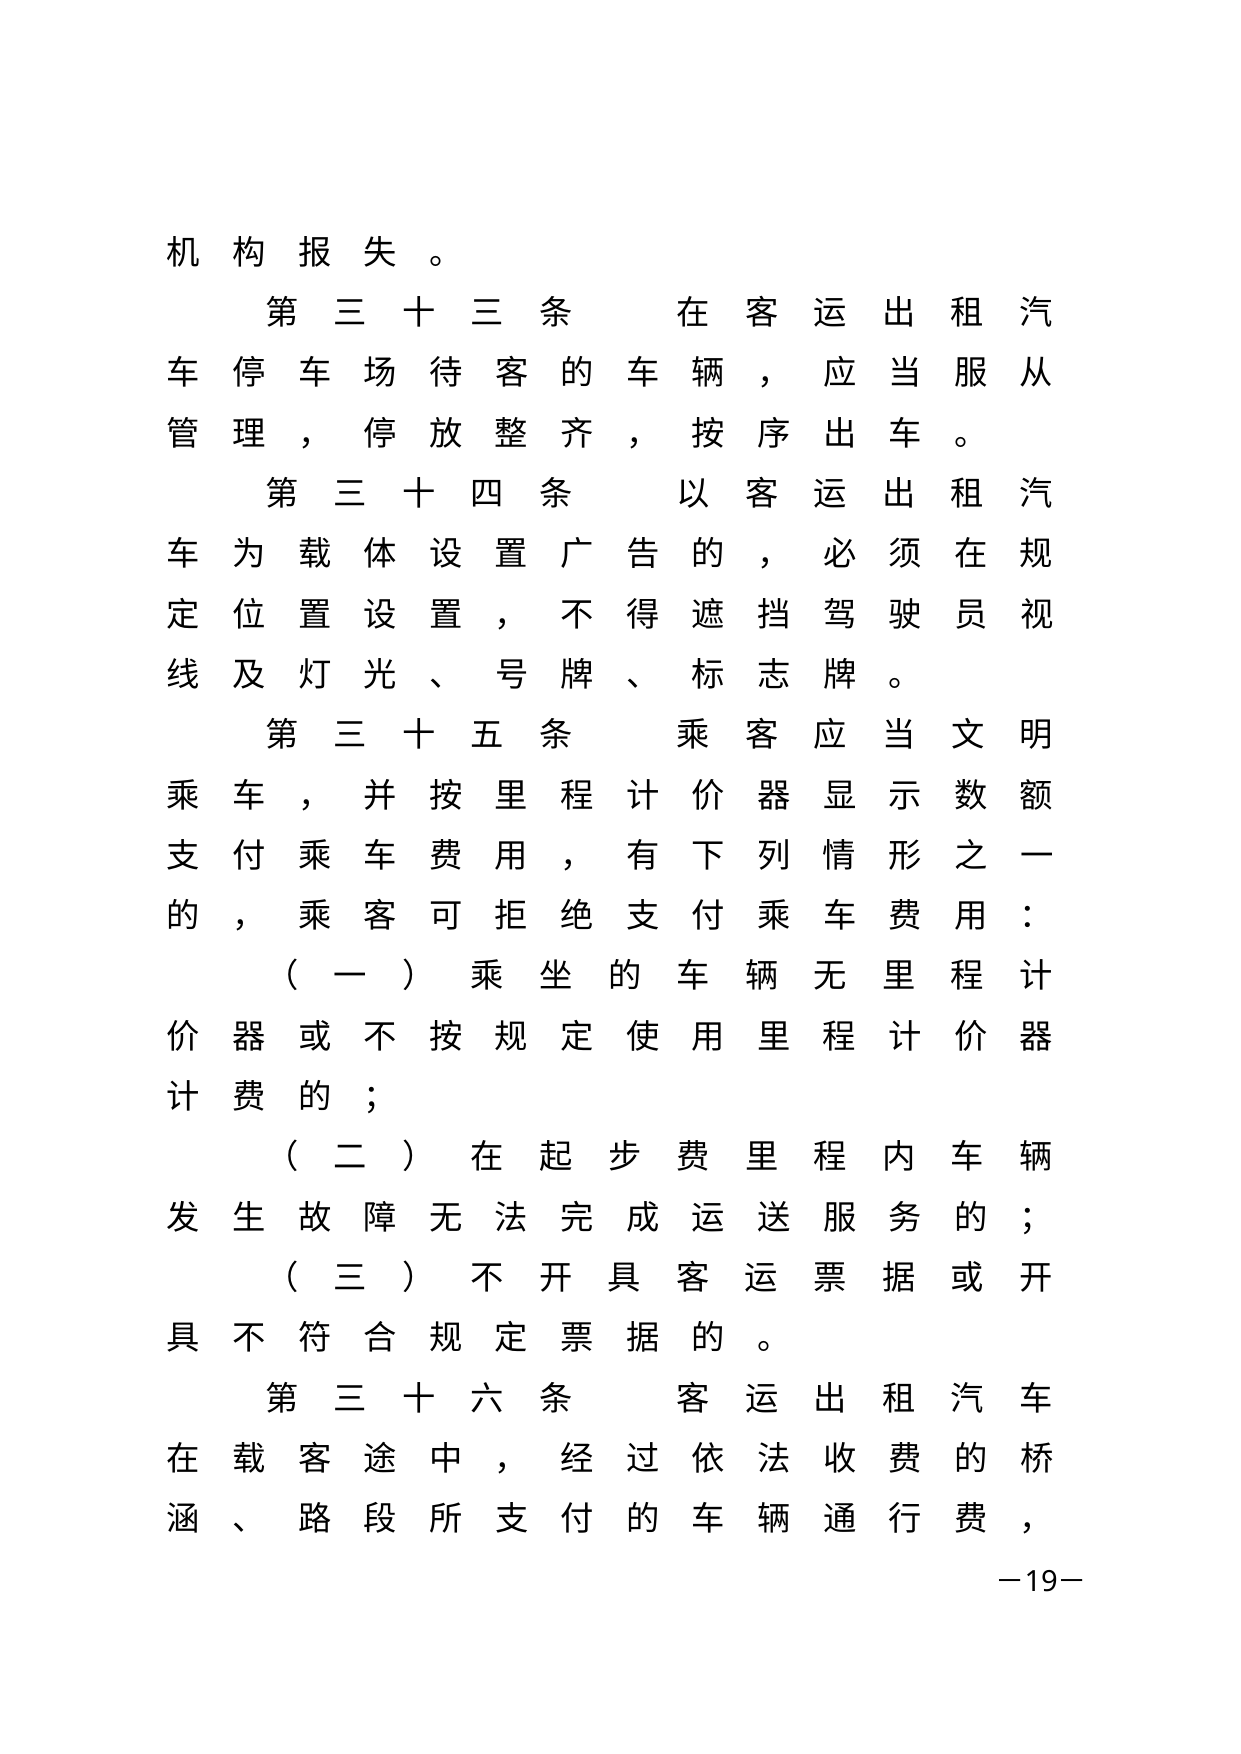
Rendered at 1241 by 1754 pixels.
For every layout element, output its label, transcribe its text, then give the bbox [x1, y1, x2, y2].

text （二）在起步费里程内车辆发生故障无法完成运送服务的； [167, 1124, 1085, 1245]
text 第三十四条 以客运出租汽车为载体设置广告的，必须在规定位置设置，不得遮挡驾驶员视线及灯光、号牌、标志牌。 [167, 461, 1085, 702]
text （一）乘坐的车辆无里程计价器或不按规定使用里程计价器计费的； [167, 943, 1085, 1124]
text （三）不开具客运票据或开具不符合规定票据的。 [167, 1245, 1085, 1365]
text 第三十五条 乘客应当文明乘车，并按里程计价器显示数额支付乘车费用，有下列情形之一的，乘客可拒绝支付乘车费用： [167, 702, 1085, 943]
text 第三十三条 在客运出租汽车停车场待客的车辆，应当服从管理，停放整齐，按序出车。 [167, 280, 1085, 461]
text 第三十六条 客运出租汽车在载客途中，经过依法收费的桥涵、路段所支付的车辆通行费，由乘客负担。 [167, 1365, 1085, 1546]
text 乘客在客运出租汽车上遗失物品的，可向客运出租汽车管理机构报失。 [167, 219, 1085, 280]
